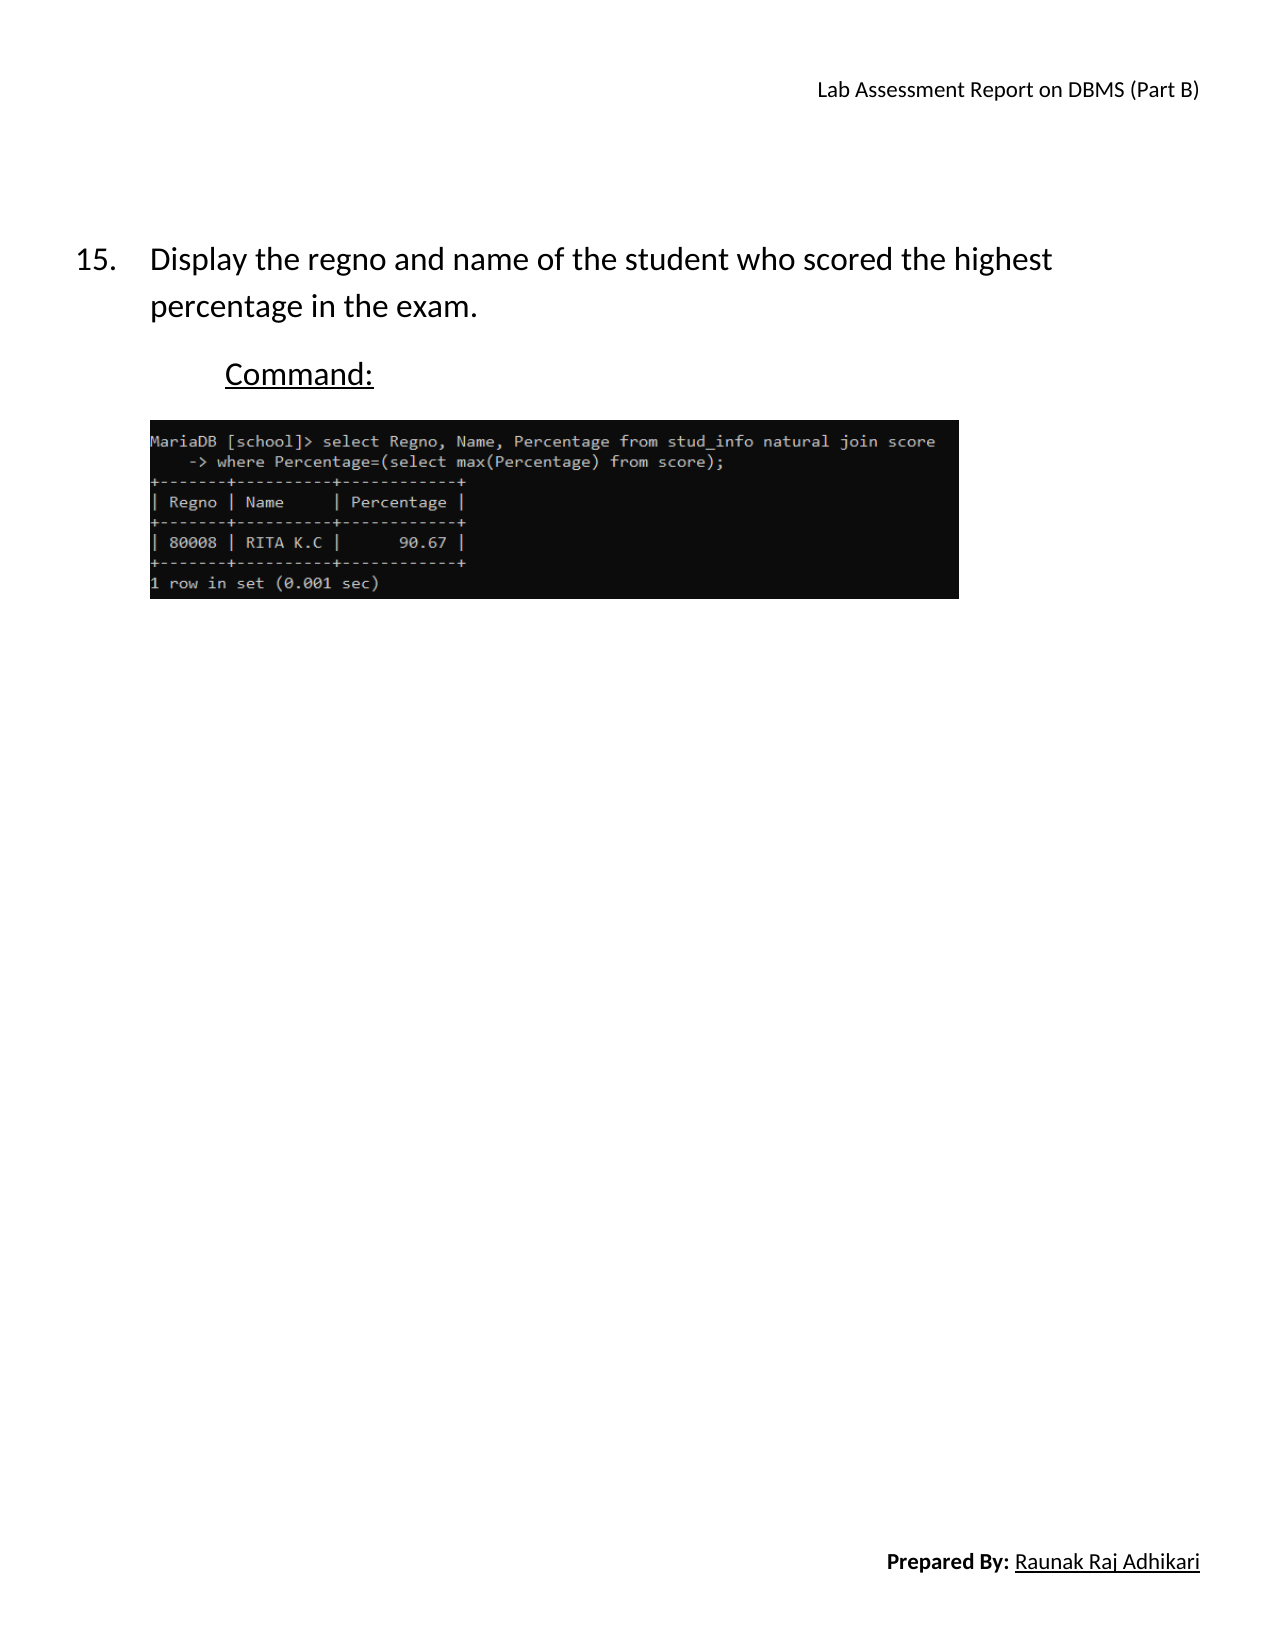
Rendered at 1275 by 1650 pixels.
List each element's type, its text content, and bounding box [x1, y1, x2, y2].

text Command: [75, 353, 1200, 393]
text 15. Display the regno and name of the student who scored the highest percentage in the exam. [75, 238, 1200, 326]
picture [150, 420, 959, 599]
